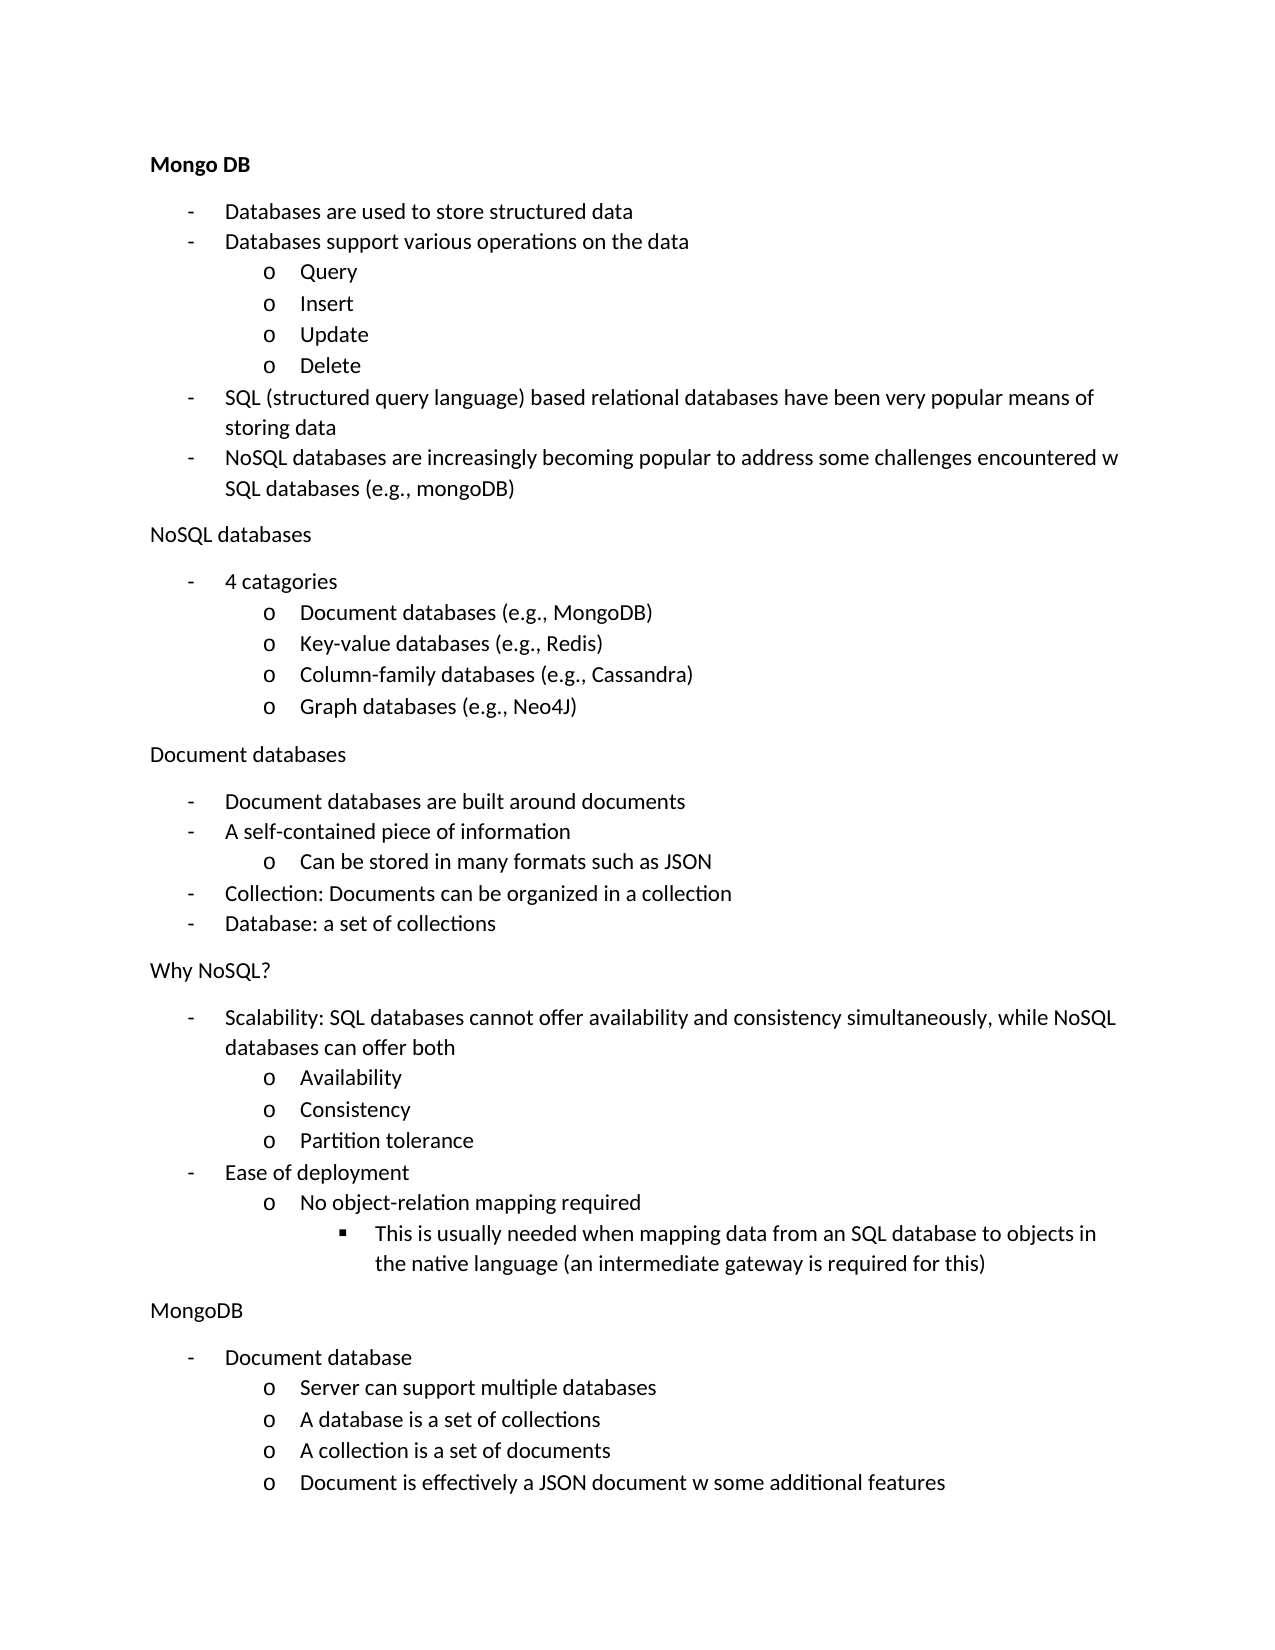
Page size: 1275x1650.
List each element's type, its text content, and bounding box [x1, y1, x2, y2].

list Scalability: SQL databases cannot offer availability and consistency simultaneously, while NoSQL databases can offer both [187, 1003, 1125, 1061]
list Partition tolerance [262, 1126, 1125, 1155]
text NoSQL databases [150, 521, 1125, 549]
list Document is effectively a JSON document w some additional features [262, 1468, 1125, 1497]
list Update [262, 320, 1125, 349]
list Query [262, 257, 1125, 286]
list Document databases (e.g., MongoDB) [262, 598, 1125, 627]
text Document databases [150, 740, 1125, 768]
text Mongo DB [150, 150, 1125, 178]
list Insert [262, 289, 1125, 318]
list No object-relation mapping required [262, 1188, 1125, 1217]
list SQL (structured query language) based relational databases have been very popular means of storing data [187, 383, 1125, 441]
list Consistency [262, 1095, 1125, 1124]
list Delete [262, 352, 1125, 381]
text Why NoSQL? [150, 956, 1125, 984]
list A self-contained piece of information [187, 817, 1125, 845]
list Can be stored in many formats such as JSON [262, 847, 1125, 877]
text MongoDB [150, 1296, 1125, 1324]
list Collection: Documents can be organized in a collection [187, 879, 1125, 907]
list A collection is a set of documents [262, 1436, 1125, 1466]
list Database: a set of collections [187, 909, 1125, 937]
list Key-value databases (e.g., Redis) [262, 629, 1125, 658]
list Document databases are built around documents [187, 787, 1125, 815]
list Databases are used to store structured data [187, 197, 1125, 225]
list Ease of deployment [187, 1158, 1125, 1186]
list This is usually needed when mapping data from an SQL database to objects in the native language (an intermediate gateway is required for this) [337, 1219, 1125, 1278]
list Availability [262, 1063, 1125, 1092]
list Databases support various operations on the data [187, 227, 1125, 255]
list NoSQL databases are increasingly becoming popular to address some challenges encountered w SQL databases (e.g., mongoDB) [187, 443, 1125, 502]
list Graph databases (e.g., Neo4J) [262, 692, 1125, 721]
list Column-family databases (e.g., Cassandra) [262, 661, 1125, 690]
list Document database [187, 1343, 1125, 1371]
list A database is a set of collections [262, 1405, 1125, 1434]
list 4 catagories [187, 567, 1125, 596]
list Server can support multiple databases [262, 1373, 1125, 1403]
